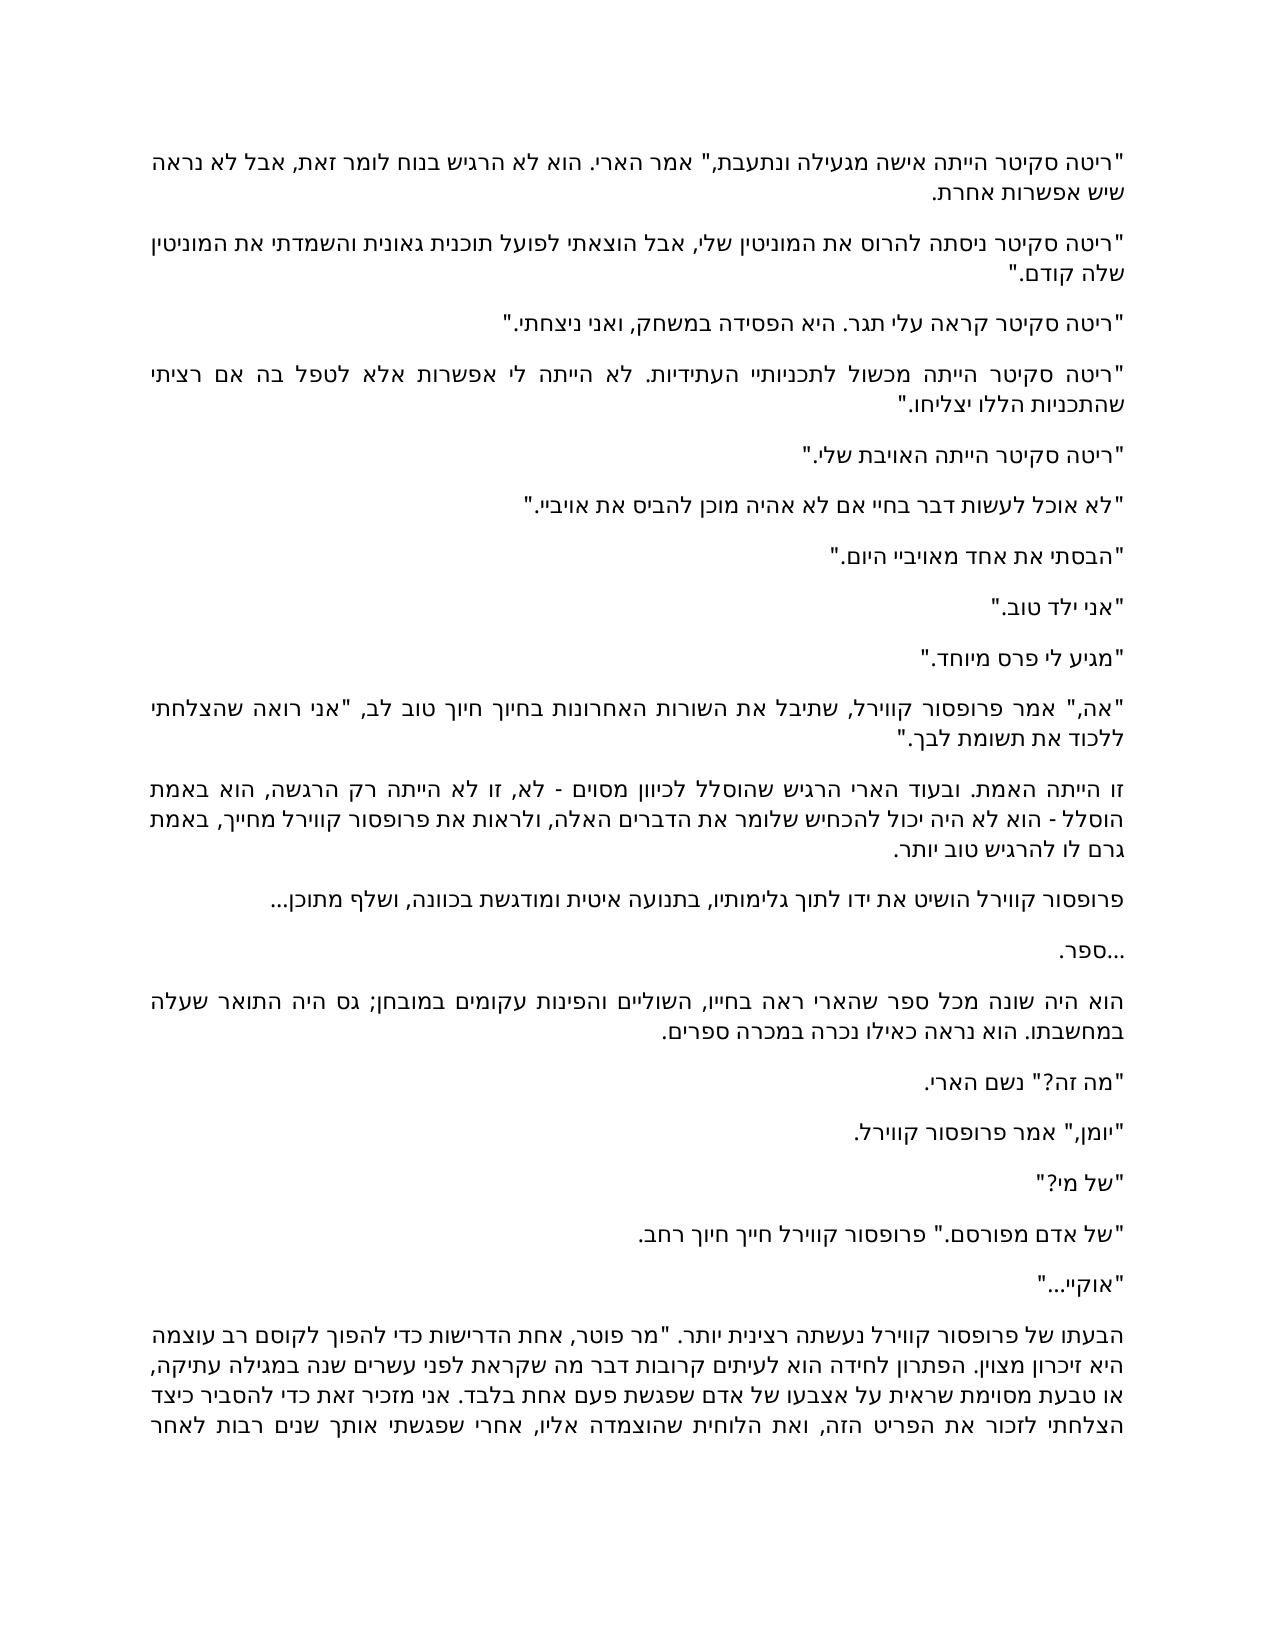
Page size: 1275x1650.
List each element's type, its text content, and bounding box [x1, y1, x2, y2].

text "אוקיי…" [150, 1272, 1125, 1302]
text "אה," אמר פרופסור קווירל, שתיבל את השורות האחרונות בחיוך חיוך טוב לב, "אני רואה שהצלחתי ללכוד את תשומת לבך." [150, 696, 1125, 756]
text "מגיע לי פרס מיוחד." [150, 646, 1125, 675]
text "של מי?" [150, 1171, 1125, 1201]
text "ריטה סקיטר הייתה האויבת שלי." [150, 443, 1125, 472]
text "מה זה?" נשם הארי. [150, 1069, 1125, 1099]
text זו הייתה האמת. ובעוד הארי הרגיש שהוסלל לכיוון מסוים - לא, זו לא הייתה רק הרגשה, הוא באמת הוסלל - הוא לא היה יכול להכחיש שלומר את הדברים האלה, ולראות את פרופסור קווירל מחייך, באמת גרם לו להרגיש טוב יותר. [150, 777, 1125, 867]
text ...ספר. [150, 938, 1125, 968]
text "לא אוכל לעשות דבר בחיי אם לא אהיה מוכן להביס את אויביי." [150, 493, 1125, 523]
text "אני ילד טוב." [150, 595, 1125, 625]
text הוא היה שונה מכל ספר שהארי ראה בחייו, השוליים והפינות עקומים במובחן; גס היה התואר שעלה במחשבתו. הוא נראה כאילו נכרה במכרה ספרים. [150, 989, 1125, 1049]
text "יומן," אמר פרופסור קווירל. [150, 1120, 1125, 1150]
text "של אדם מפורסם." פרופסור קווירל חייך חיוך רחב. [150, 1222, 1125, 1252]
text "ריטה סקיטר ניסתה להרוס את המוניטין שלי, אבל הוצאתי לפועל תוכנית גאונית והשמדתי את המוניטין שלה קודם." [150, 231, 1125, 290]
text "ריטה סקיטר קראה עלי תגר. היא הפסידה במשחק, ואני ניצחתי." [150, 311, 1125, 341]
text פרופסור קווירל הושיט את ידו לתוך גלימותיו, בתנועה איטית ומודגשת בכוונה, ושלף מתוכן… [150, 887, 1125, 917]
text "הבסתי את אחד מאויביי היום." [150, 544, 1125, 574]
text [150, 1323, 1125, 1443]
text "ריטה סקיטר הייתה אישה מגעילה ונתעבת," אמר הארי. הוא לא הרגיש בנוח לומר זאת, אבל לא נראה שיש אפשרות אחרת. [150, 150, 1125, 210]
text "ריטה סקיטר הייתה מכשול לתכניותיי העתידיות. לא הייתה לי אפשרות אלא לטפל בה אם רציתי שהתכניות הללו יצליחו." [150, 362, 1125, 422]
